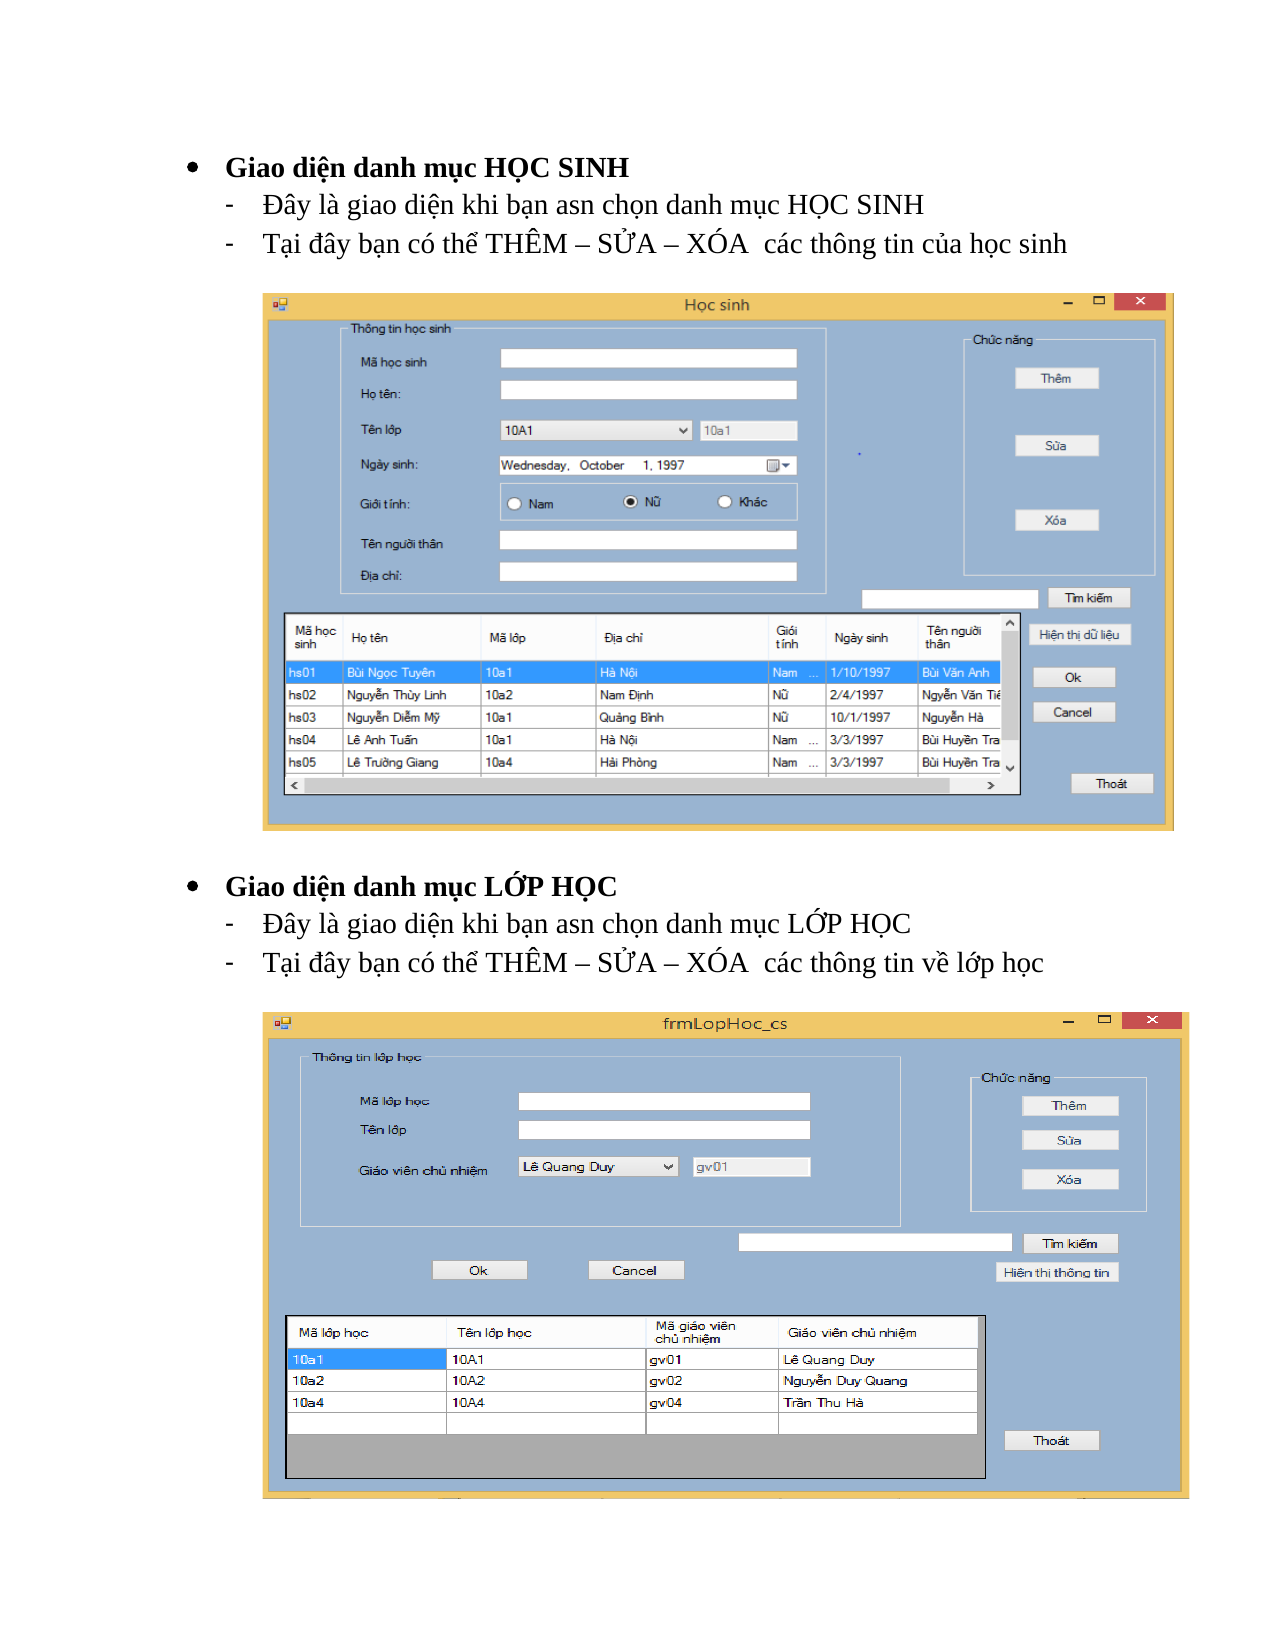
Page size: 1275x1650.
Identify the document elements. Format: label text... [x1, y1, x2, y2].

picture [262, 1012, 1190, 1499]
list Đây là giao diện khi bạn asn chọn danh mục LỚP HỌC [225, 905, 1125, 941]
list Giao diện danh mục HỌC SINH [187, 150, 1125, 184]
list Giao diện danh mục LỚP HỌC [187, 869, 1125, 903]
list Tại đây bạn có thể THÊM – SỬA – XÓA các thông tin về lớp học [225, 944, 1125, 979]
list Đây là giao diện khi bạn asn chọn danh mục HỌC SINH [225, 186, 1125, 222]
list Tại đây bạn có thể THÊM – SỬA – XÓA các thông tin của học sinh [225, 225, 1125, 260]
picture [262, 293, 1174, 831]
